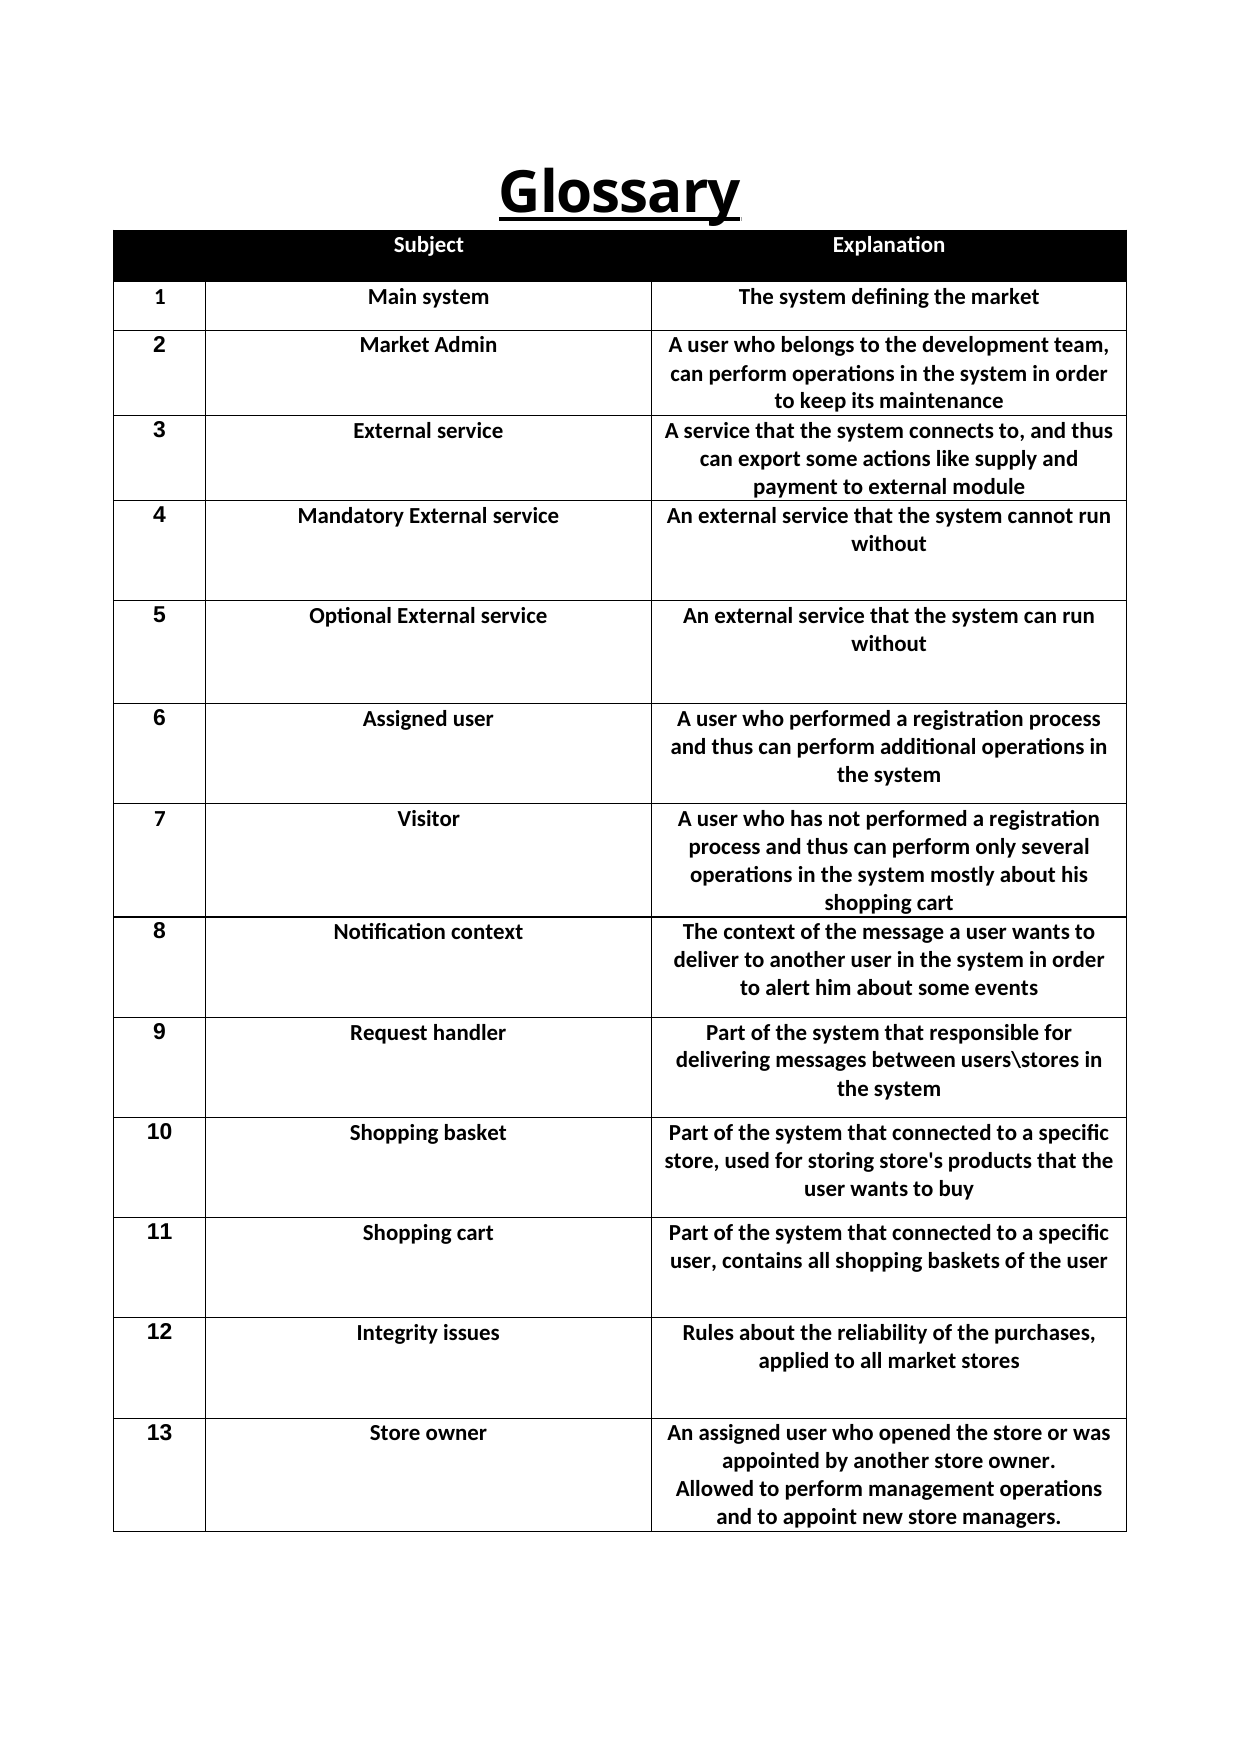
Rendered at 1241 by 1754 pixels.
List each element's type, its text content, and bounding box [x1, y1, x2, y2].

table_cell Request handler [206, 1018, 651, 1117]
table_cell The context of the message a user wants to deliver to another user in the system in order to alert him about some events [652, 918, 1126, 1017]
table_cell An external service that the system can run without [652, 601, 1126, 703]
table_cell Mandatory External service [206, 501, 651, 600]
table_cell A service that the system connects to, and thus can export some actions like supply and payment to external module [652, 416, 1126, 500]
table_cell 11 [114, 1218, 205, 1317]
table_cell 4 [114, 501, 205, 600]
table_cell Integrity issues [206, 1318, 651, 1417]
table_cell Shopping cart [206, 1218, 651, 1317]
table_cell An assigned user who opened the store or was appointed by another store owner. Allowed to perform management operations and to appoint new store managers. [652, 1419, 1126, 1531]
table_cell 1 [114, 282, 205, 329]
table_cell 8 [114, 918, 205, 1017]
table_cell A user who belongs to the development team, can perform operations in the system in order to keep its maintenance [652, 331, 1126, 415]
table_cell A user who performed a registration process and thus can perform additional operations in the system [652, 704, 1126, 803]
table_cell 3 [114, 416, 205, 500]
table_cell External service [206, 416, 651, 500]
table_cell 13 [114, 1419, 205, 1531]
table_header Subject [206, 231, 651, 281]
table_cell 2 [114, 331, 205, 415]
table_cell Main system [206, 282, 651, 329]
table_cell 5 [114, 601, 205, 703]
table_cell Optional External service [206, 601, 651, 703]
table_header Explanation [652, 231, 1126, 281]
table_cell The system defining the market [652, 282, 1126, 329]
table_cell Assigned user [206, 704, 651, 803]
table_header [114, 231, 205, 281]
table_cell 7 [114, 804, 205, 916]
table_cell Part of the system that connected to a specific store, used for storing store's products that the user wants to buy [652, 1118, 1126, 1217]
table_cell Part of the system that connected to a specific user, contains all shopping baskets of the user [652, 1218, 1126, 1317]
table_cell Visitor [206, 804, 651, 916]
table_cell 12 [114, 1318, 205, 1417]
table_cell Rules about the reliability of the purchases, applied to all market stores [652, 1318, 1126, 1417]
table_cell Market Admin [206, 331, 651, 415]
table_cell 10 [114, 1118, 205, 1217]
table_cell An external service that the system cannot run without [652, 501, 1126, 600]
table_cell Shopping basket [206, 1118, 651, 1217]
table_cell 9 [114, 1018, 205, 1117]
table_cell 6 [114, 704, 205, 803]
table_cell A user who has not performed a registration process and thus can perform only several operations in the system mostly about his shopping cart [652, 804, 1126, 916]
table_cell Store owner [206, 1419, 651, 1531]
table_cell Notification context [206, 918, 651, 1017]
table_cell Part of the system that responsible for delivering messages between users\stores in the system [652, 1018, 1126, 1117]
title Glossary [187, 150, 1053, 229]
